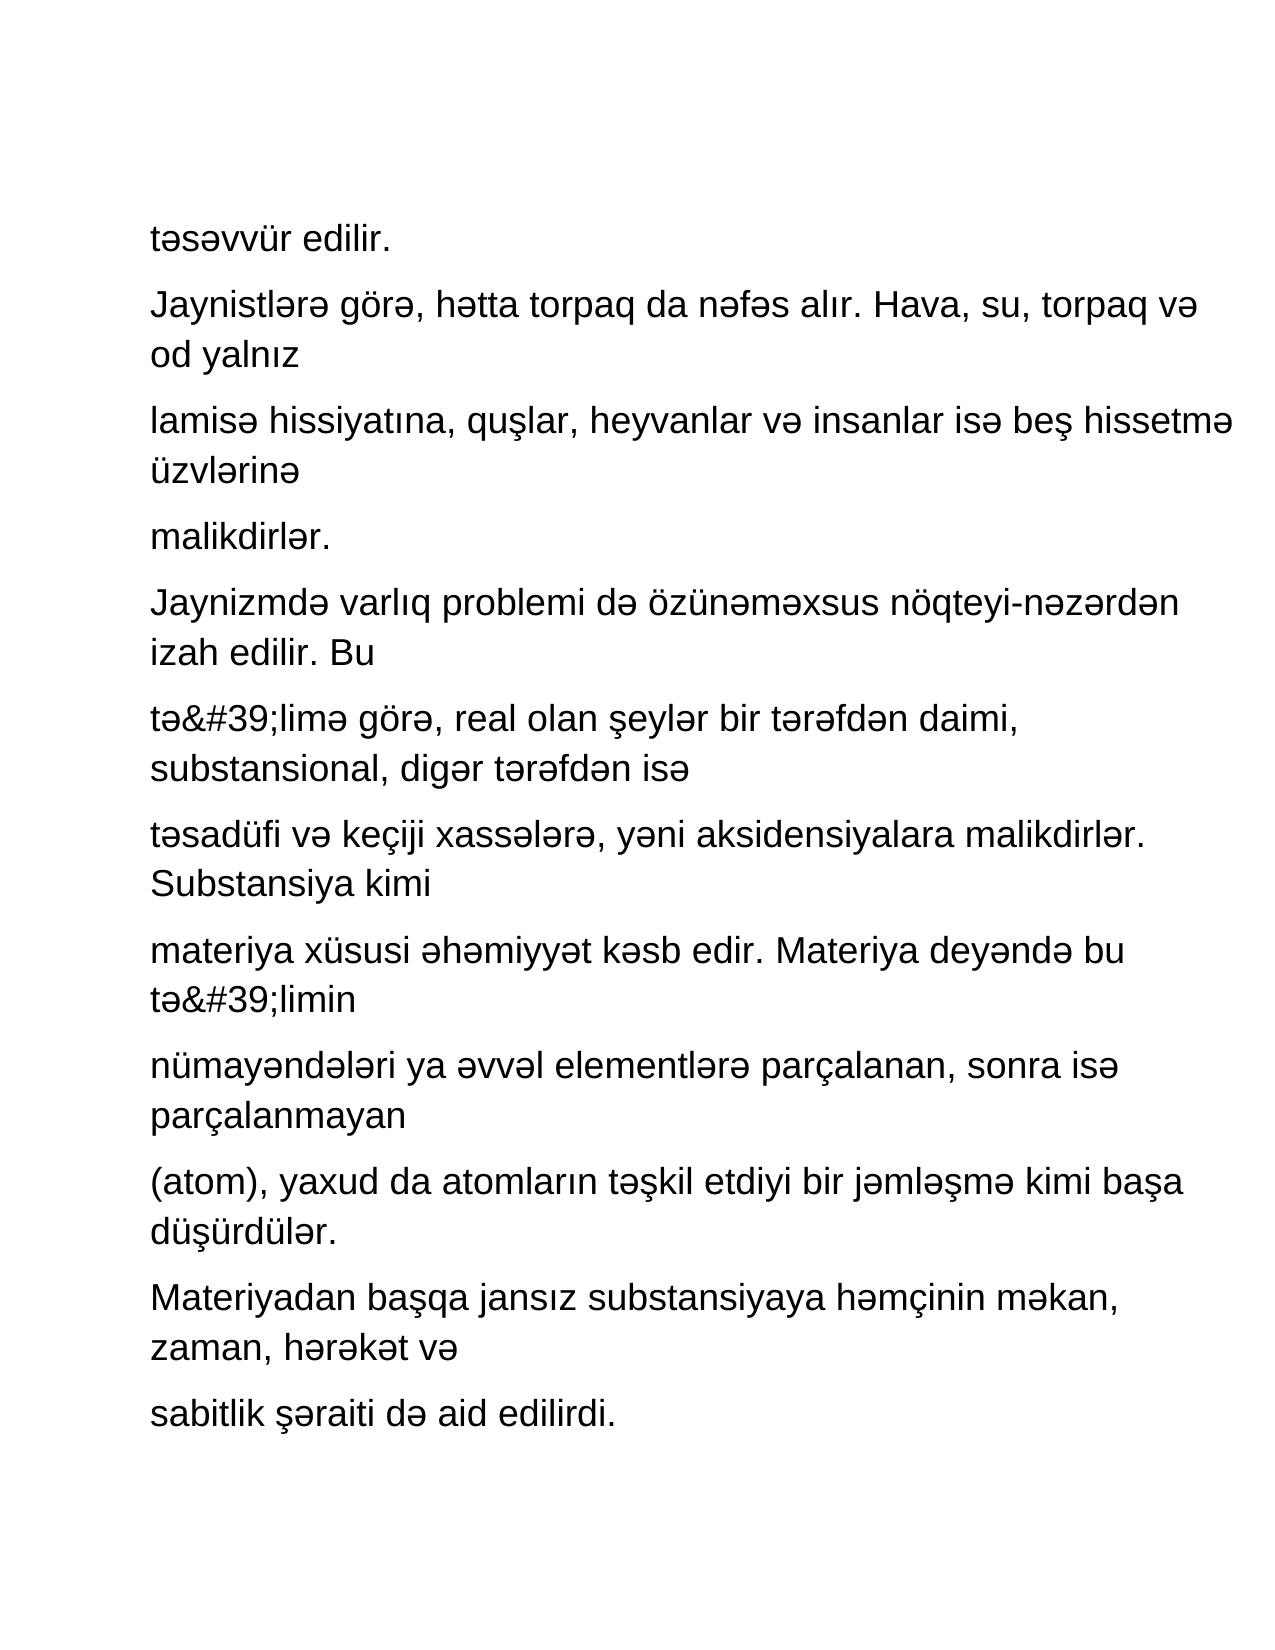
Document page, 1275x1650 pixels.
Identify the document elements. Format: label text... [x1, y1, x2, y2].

text nümayəndələri ya əvvəl elementlərə parçalanan, sonra isə parçalanmayan [150, 1044, 1243, 1136]
text (atom), yaxud da atomların təşkil etdiyi bir jəmləşmə kimi başa düşürdülər. [150, 1159, 1243, 1252]
text təsəvvür edilir. [150, 216, 1243, 259]
text Jaynizmdə varlıq problemi də özünəməxsus nöqteyi-nəzərdən izah edilir. Bu [150, 580, 1243, 673]
text tə&#39;limə görə, real olan şeylər bir tərəfdən daimi, substansional, digər tərəfdən isə [150, 696, 1243, 789]
text sabitlik şəraiti də aid edilirdi. [150, 1391, 1243, 1434]
text materiya xüsusi əhəmiyyət kəsb edir. Materiya deyəndə bu tə&#39;limin [150, 928, 1243, 1021]
text təsadüfi və keçiji xassələrə, yəni aksidensiyalara malikdirlər. Substansiya kimi [150, 812, 1243, 905]
text malikdirlər. [150, 514, 1243, 557]
text Jaynistlərə görə, hətta torpaq da nəfəs alır. Hava, su, torpaq və od yalnız [150, 282, 1243, 375]
text Materiyadan başqa jansız substansiyaya həmçinin məkan, zaman, hərəkət və [150, 1275, 1243, 1368]
text lamisə hissiyatına, quşlar, heyvanlar və insanlar isə beş hissetmə üzvlərinə [150, 398, 1243, 491]
